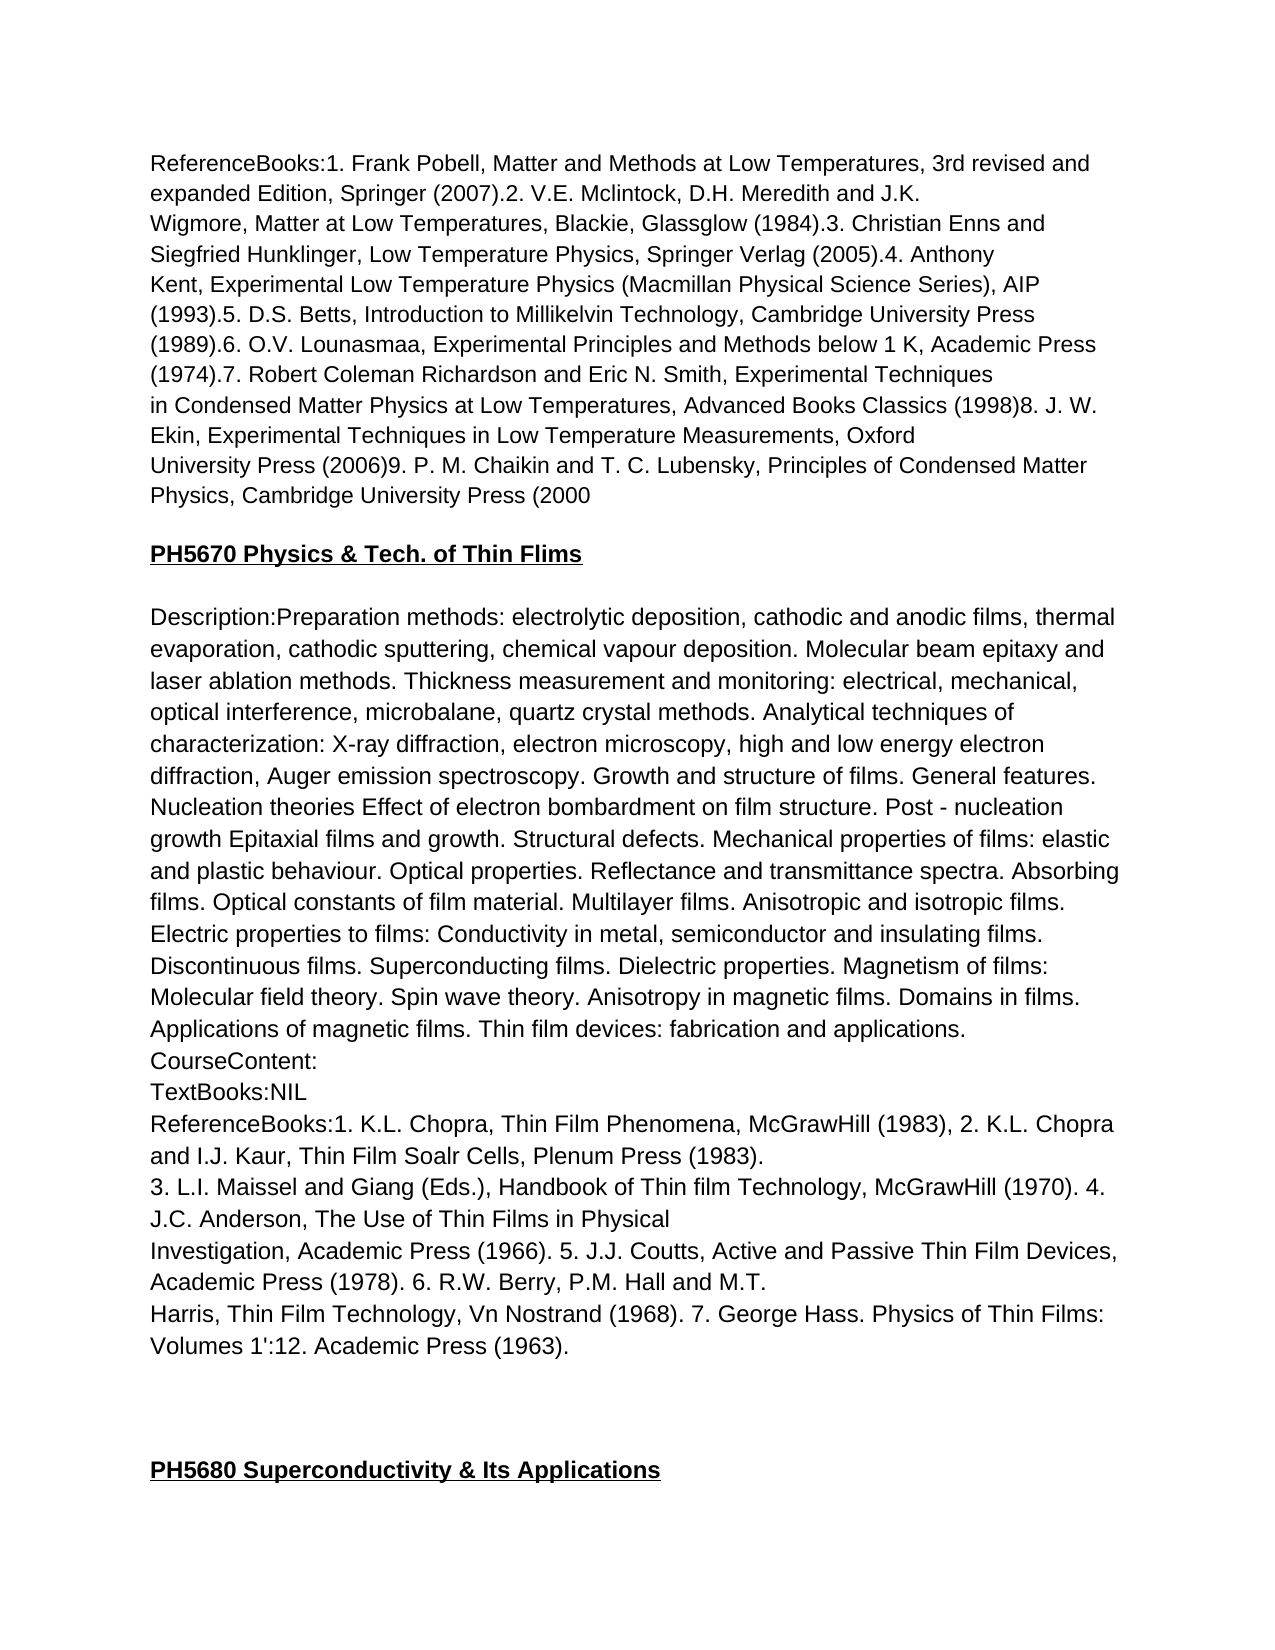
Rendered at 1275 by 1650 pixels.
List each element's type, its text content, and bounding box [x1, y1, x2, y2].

text (1989).6. O.V. Lounasmaa, Experimental Principles and Methods below 1 K, Academic Press (1974).7. Robert Coleman Richardson and Eric N. Smith, Experimental Techniques [150, 331, 1125, 388]
text Harris, Thin Film Technology, Vn Nostrand (1968). 7. George Hass. Physics of Thin Films: Volumes 1':12. Academic Press (1963). [150, 1300, 1125, 1359]
text Wigmore, Matter at Low Temperatures, Blackie, Glassglow (1984).3. Christian Enns and Siegfried Hunklinger, Low Temperature Physics, Springer Verlag (2005).4. Anthony [150, 210, 1125, 267]
text ReferenceBooks:1. K.L. Chopra, Thin Film Phenomena, McGrawHill (1983), 2. K.L. Chopra and I.J. Kaur, Thin Film Soalr Cells, Plenum Press (1983). [150, 1110, 1125, 1169]
text TextBooks:NIL [150, 1078, 1125, 1106]
text Investigation, Academic Press (1966). 5. J.J. Coutts, Active and Passive Thin Film Devices, Academic Press (1978). 6. R.W. Berry, P.M. Hall and M.T. [150, 1237, 1125, 1296]
text diffraction, Auger emission spectroscopy. Growth and structure of films. General features. Nucleation theories Effect of electron bombardment on film structure. Post - nucleation growth Epitaxial films and growth. Structural defects. Mechanical properties of films: elastic and plastic behaviour. Optical properties. Reflectance and transmittance spectra. Absorbing films. Optical constants of film material. Multilayer films. Anisotropic and isotropic films. [150, 762, 1125, 916]
text in Condensed Matter Physics at Low Temperatures, Advanced Books Classics (1998)8. J. W. Ekin, Experimental Techniques in Low Temperature Measurements, Oxford [150, 392, 1125, 448]
text 3. L.I. Maissel and Giang (Eds.), Handbook of Thin film Technology, McGrawHill (1970). 4. J.C. Anderson, The Use of Thin Films in Physical [150, 1173, 1125, 1233]
text PH5670 Physics & Tech. of Thin Flims [150, 540, 1125, 568]
text Description:Preparation methods: electrolytic deposition, cathodic and anodic films, thermal evaporation, cathodic sputtering, chemical vapour deposition. Molecular beam epitaxy and laser ablation methods. Thickness measurement and monitoring: electrical, mechanical, optical interference, microbalane, quartz crystal methods. Analytical techniques of characterization: X-ray diffraction, electron microscopy, high and low energy electron [150, 603, 1125, 758]
text Kent, Experimental Low Temperature Physics (Macmillan Physical Science Series), AIP (1993).5. D.S. Betts, Introduction to Millikelvin Technology, Cambridge University Press [150, 271, 1125, 327]
text University Press (2006)9. P. M. Chaikin and T. C. Lubensky, Principles of Condensed Matter Physics, Cambridge University Press (2000 [150, 452, 1125, 509]
text CourseContent: [150, 1047, 1125, 1074]
text ReferenceBooks:1. Frank Pobell, Matter and Methods at Low Temperatures, 3rd revised and expanded Edition, Springer (2007).2. V.E. Mclintock, D.H. Meredith and J.K. [150, 150, 1125, 207]
text Electric properties to films: Conductivity in metal, semiconductor and insulating films. Discontinuous films. Superconducting films. Dielectric properties. Magnetism of films: Molecular field theory. Spin wave theory. Anisotropy in magnetic films. Domains in films. Applications of magnetic films. Thin film devices: fabrication and applications. [150, 920, 1125, 1043]
text PH5680 Superconductivity & Its Applications [150, 1456, 1125, 1483]
